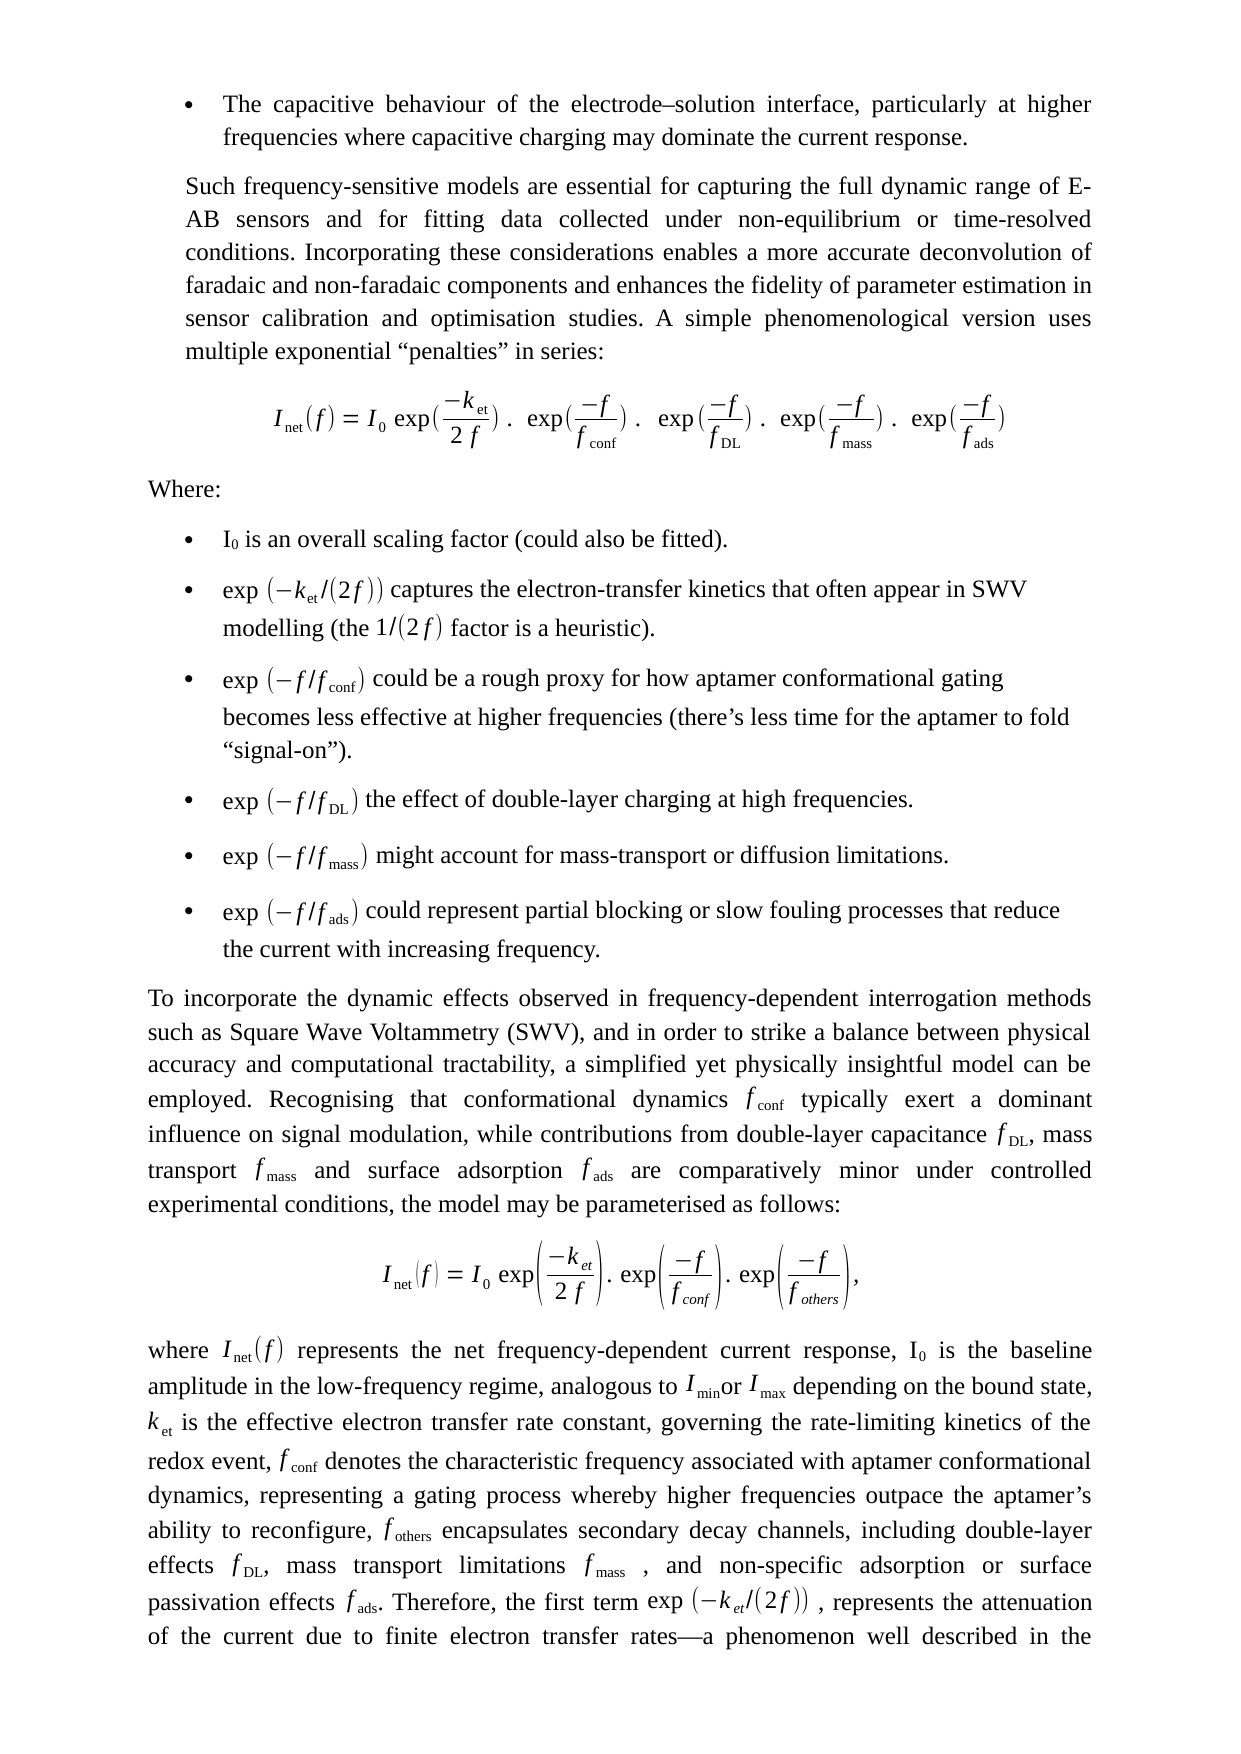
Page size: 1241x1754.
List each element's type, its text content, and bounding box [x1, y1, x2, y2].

text Where: [148, 474, 1092, 503]
text To incorporate the dynamic effects observed in frequency-dependent interrogation methods such as Square Wave Voltammetry (SWV), and in order to strike a balance between physical accuracy and computational tractability, a simplified yet physically insightful model can be employed. Recognising that conformational dynamics typically exert a dominant influence on signal modulation, while contributions from double-layer capacitance , mass transport and surface adsorption are comparatively minor under controlled experimental conditions, the model may be parameterised as follows: [148, 983, 1092, 1218]
list could represent partial blocking or slow fouling processes that reduce the current with increasing frequency. [185, 895, 1092, 963]
list The capacitive behaviour of the electrode–solution interface, particularly at higher frequencies where capacitive charging may dominate the current response. [185, 89, 1092, 150]
text Such frequency-sensitive models are essential for capturing the full dynamic range of E-AB sensors and for fitting data collected under non-equilibrium or time-resolved conditions. Incorporating these considerations enables a more accurate deconvolution of faradaic and non-faradaic components and enhances the fidelity of parameter estimation in sensor calibration and optimisation studies. A simple phenomenological version uses multiple exponential “penalties” in series: [185, 171, 1092, 365]
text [148, 1334, 1092, 1650]
list I0​ is an overall scaling factor (could also be fitted). [185, 524, 1092, 553]
list captures the electron‐transfer kinetics that often appear in SWV modelling (the factor is a heuristic). [185, 574, 1092, 642]
list could be a rough proxy for how aptamer conformational gating becomes less effective at higher frequencies (there’s less time for the aptamer to fold “signal-on”). [185, 663, 1092, 764]
list the effect of double‐layer charging at high frequencies. [185, 784, 1092, 819]
list might account for mass‐transport or diffusion limitations. [185, 840, 1092, 874]
